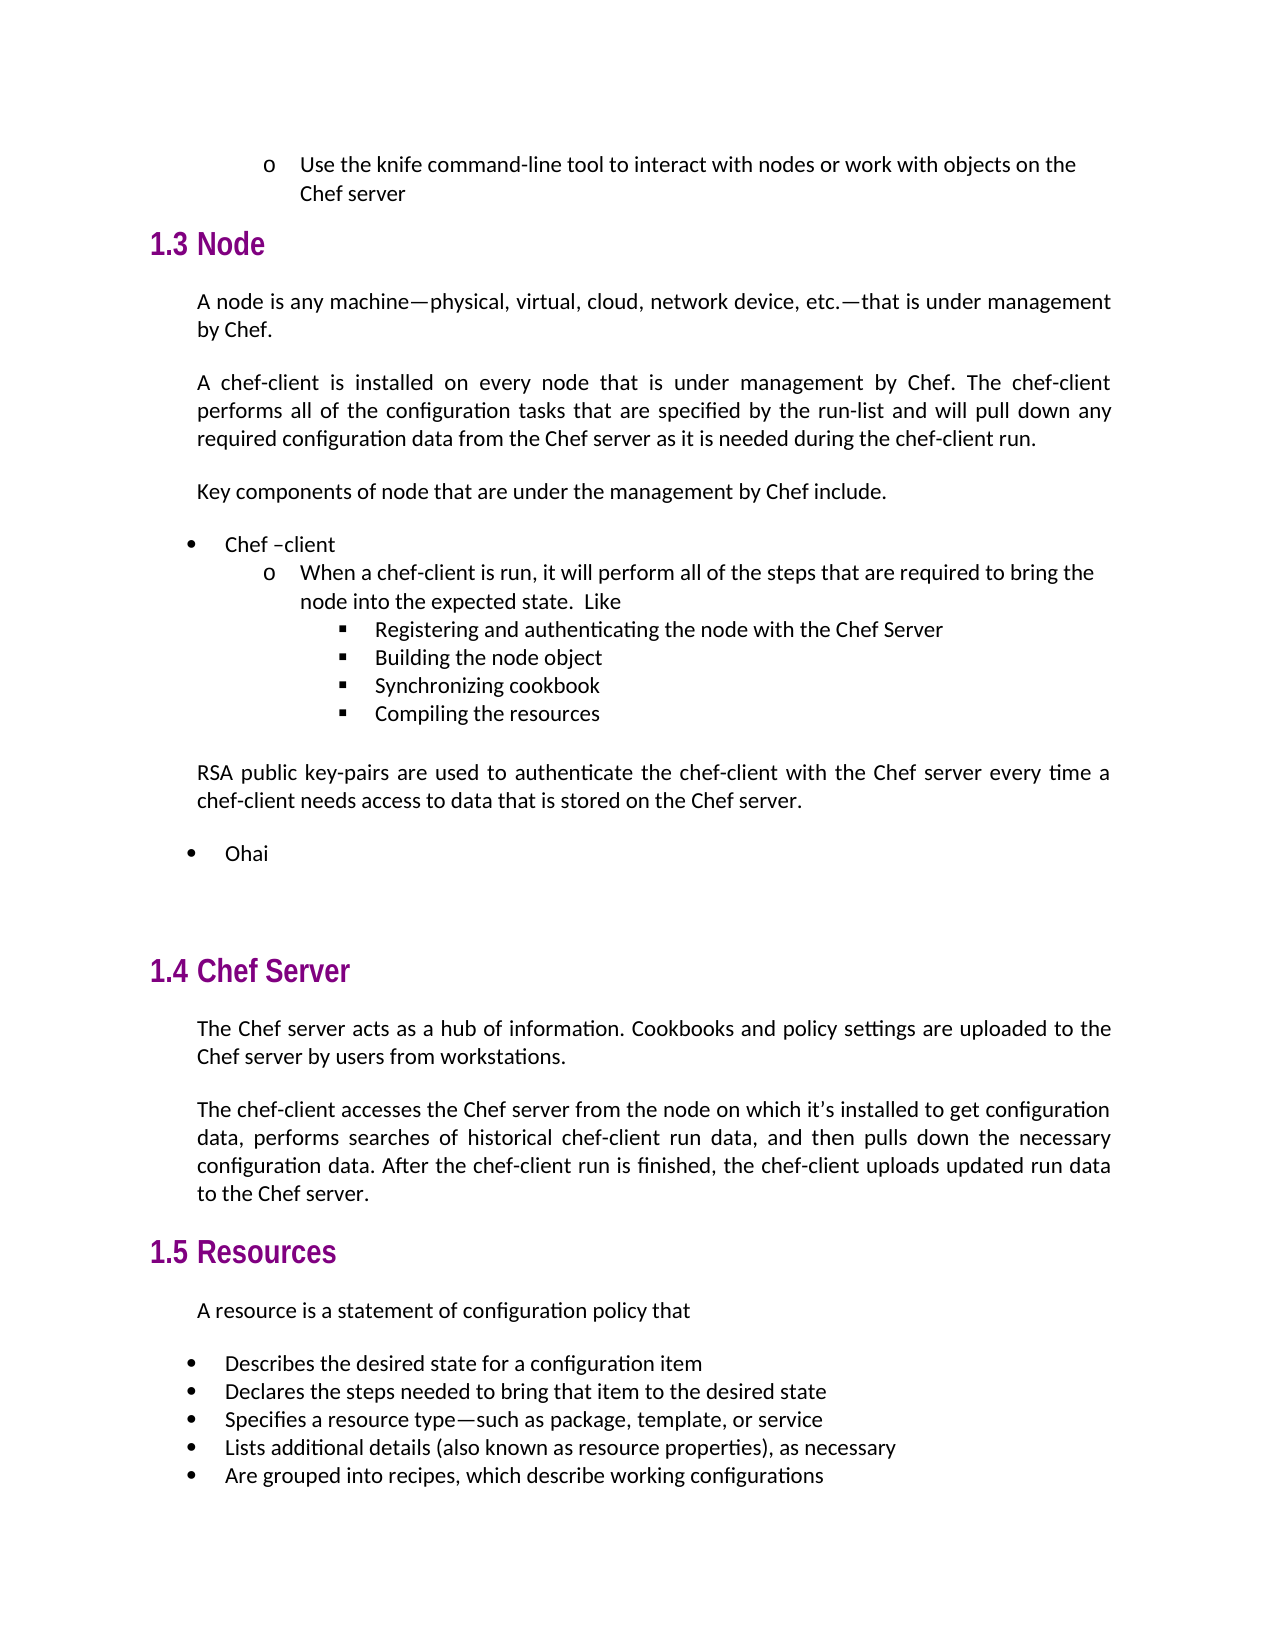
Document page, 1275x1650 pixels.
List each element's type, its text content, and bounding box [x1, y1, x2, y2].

text A resource is a statement of configuration policy that [197, 1296, 1113, 1324]
subtitle Chef Server [150, 951, 1113, 989]
text A chef-client is installed on every node that is under management by Chef. The chef-client performs all of the configuration tasks that are specified by the run-list and will pull down any required configuration data from the Chef server as it is needed during the chef-client run. [197, 368, 1113, 452]
text RSA public key-pairs are used to authenticate the chef-client with the Chef server every time a chef-client needs access to data that is stored on the Chef server. [197, 758, 1113, 814]
text The chef-client accesses the Chef server from the node on which it’s installed to get configuration data, performs searches of historical chef-client run data, and then pulls down the necessary configuration data. After the chef-client run is finished, the chef-client uploads updated run data to the Chef server. [197, 1095, 1113, 1207]
list Registering and authenticating the node with the Chef Server [337, 615, 1125, 643]
text Key components of node that are under the management by Chef include. [197, 477, 1113, 505]
subtitle Resources [150, 1232, 1113, 1271]
list Chef –client [187, 530, 1125, 558]
list Building the node object [337, 643, 1125, 671]
list Are grouped into recipes, which describe working configurations [187, 1461, 1125, 1489]
text The Chef server acts as a hub of information. Cookbooks and policy settings are uploaded to the Chef server by users from workstations. [197, 1014, 1113, 1070]
list Use the knife command-line tool to interact with nodes or work with objects on the Chef server [262, 150, 1125, 207]
list Compiling the resources [337, 699, 1125, 727]
subtitle Node [150, 224, 1113, 262]
list Describes the desired state for a configuration item [187, 1349, 1125, 1377]
list Specifies a resource type—such as package, template, or service [187, 1405, 1125, 1433]
list Lists additional details (also known as resource properties), as necessary [187, 1433, 1125, 1461]
list Ohai [187, 839, 1125, 867]
list When a chef-client is run, it will perform all of the steps that are required to bring the node into the expected state. Like [262, 558, 1125, 615]
list Declares the steps needed to bring that item to the desired state [187, 1377, 1125, 1405]
list Synchronizing cookbook [337, 671, 1125, 699]
text A node is any machine—physical, virtual, cloud, network device, etc.—that is under management by Chef. [197, 287, 1113, 343]
